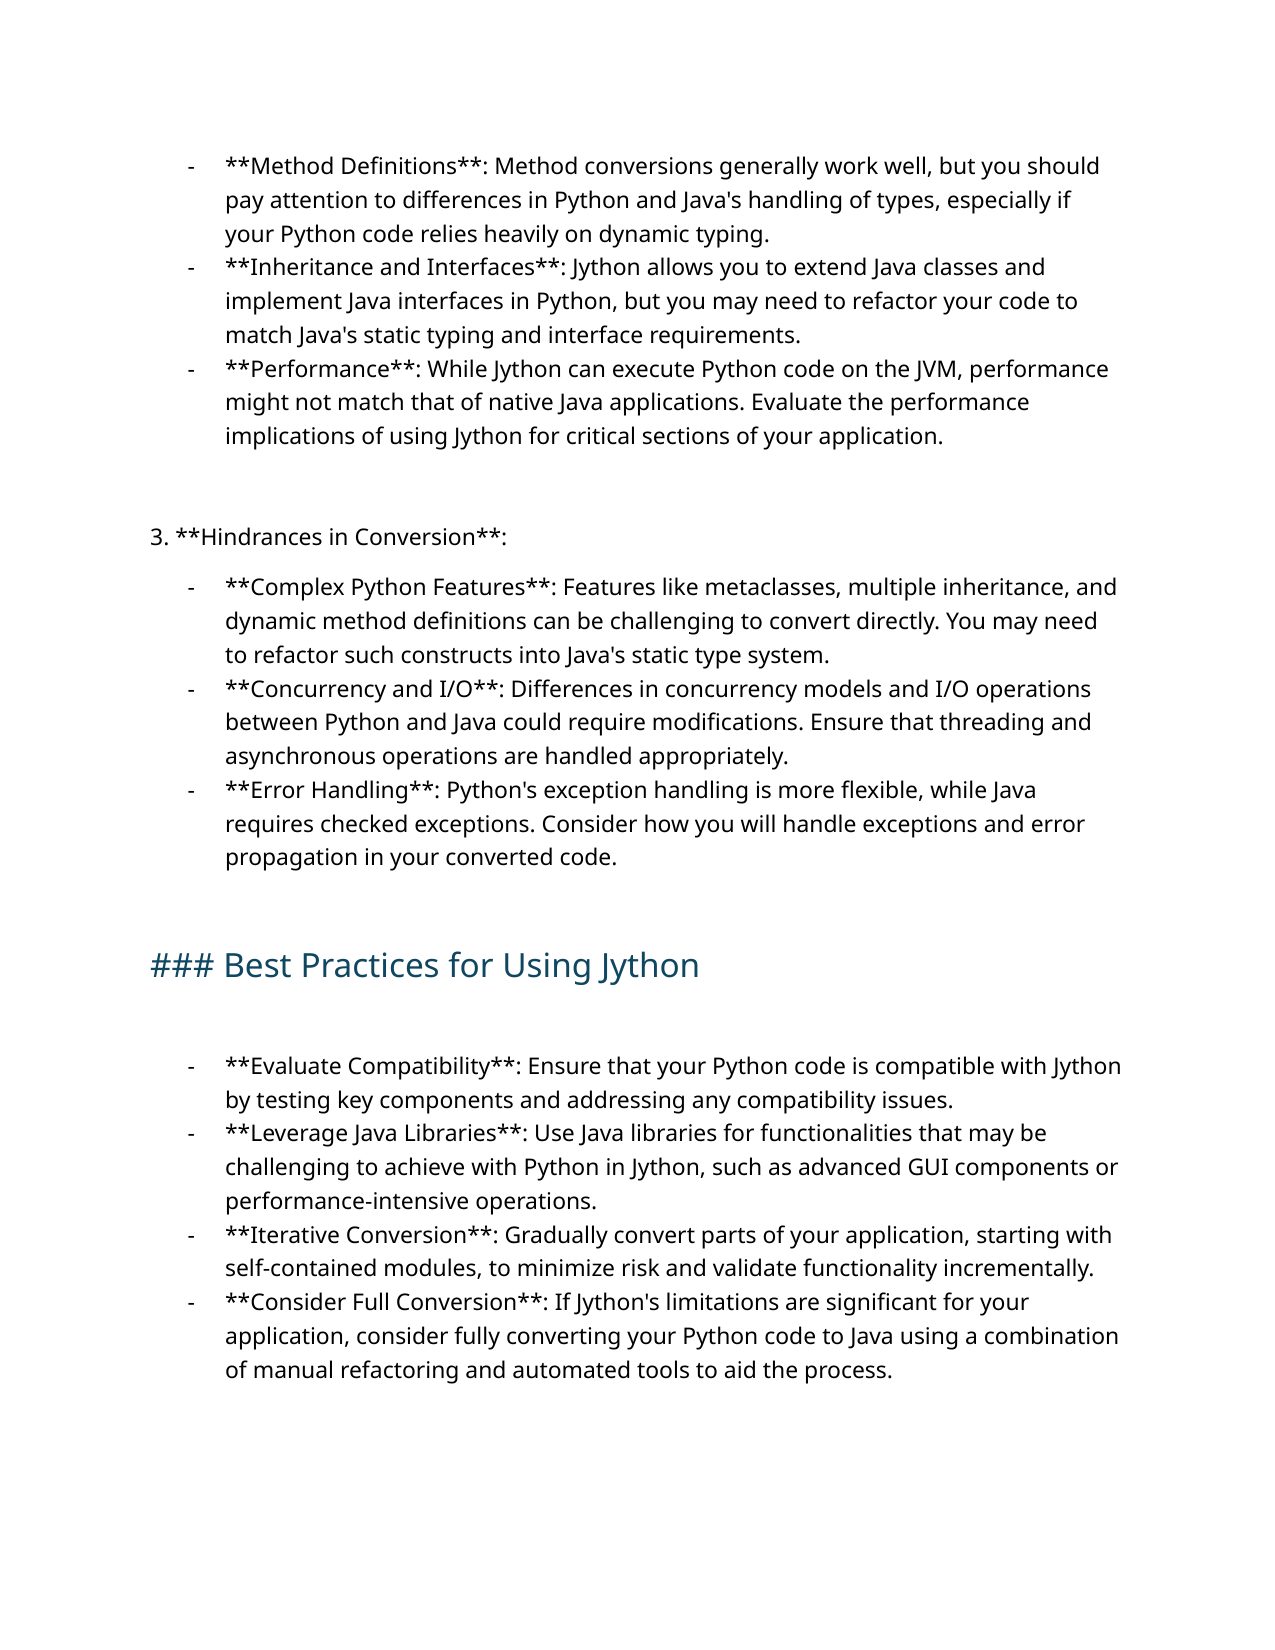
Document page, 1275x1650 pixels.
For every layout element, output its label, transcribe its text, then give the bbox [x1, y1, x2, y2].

list **Error Handling**: Python's exception handling is more flexible, while Java requires checked exceptions. Consider how you will handle exceptions and error propagation in your converted code. [187, 774, 1125, 872]
list **Concurrency and I/O**: Differences in concurrency models and I/O operations between Python and Java could require modifications. Ensure that threading and asynchronous operations are handled appropriately. [187, 672, 1125, 771]
list **Inheritance and Interfaces**: Jython allows you to extend Java classes and implement Java interfaces in Python, but you may need to refactor your code to match Java's static typing and interface requirements. [187, 251, 1125, 350]
list **Iterative Conversion**: Gradually convert parts of your application, starting with self-contained modules, to minimize risk and validate functionality incrementally. [187, 1218, 1125, 1283]
list **Leverage Java Libraries**: Use Java libraries for functionalities that may be challenging to achieve with Python in Jython, such as advanced GUI components or performance-intensive operations. [187, 1117, 1125, 1216]
subtitle ### Best Practices for Using Jython [150, 942, 1125, 987]
list **Performance**: While Jython can execute Python code on the JVM, performance might not match that of native Java applications. Evaluate the performance implications of using Jython for critical sections of your application. [187, 352, 1125, 451]
list **Consider Full Conversion**: If Jython's limitations are significant for your application, consider fully converting your Python code to Java using a combination of manual refactoring and automated tools to aid the process. [187, 1286, 1125, 1385]
list **Evaluate Compatibility**: Ensure that your Python code is compatible with Jython by testing key components and addressing any compatibility issues. [187, 1050, 1125, 1115]
text 3. **Hindrances in Conversion**: [150, 521, 1125, 552]
list **Method Definitions**: Method conversions generally work well, but you should pay attention to differences in Python and Java's handling of types, especially if your Python code relies heavily on dynamic typing. [187, 150, 1125, 249]
list **Complex Python Features**: Features like metaclasses, multiple inheritance, and dynamic method definitions can be challenging to convert directly. You may need to refactor such constructs into Java's static type system. [187, 571, 1125, 670]
